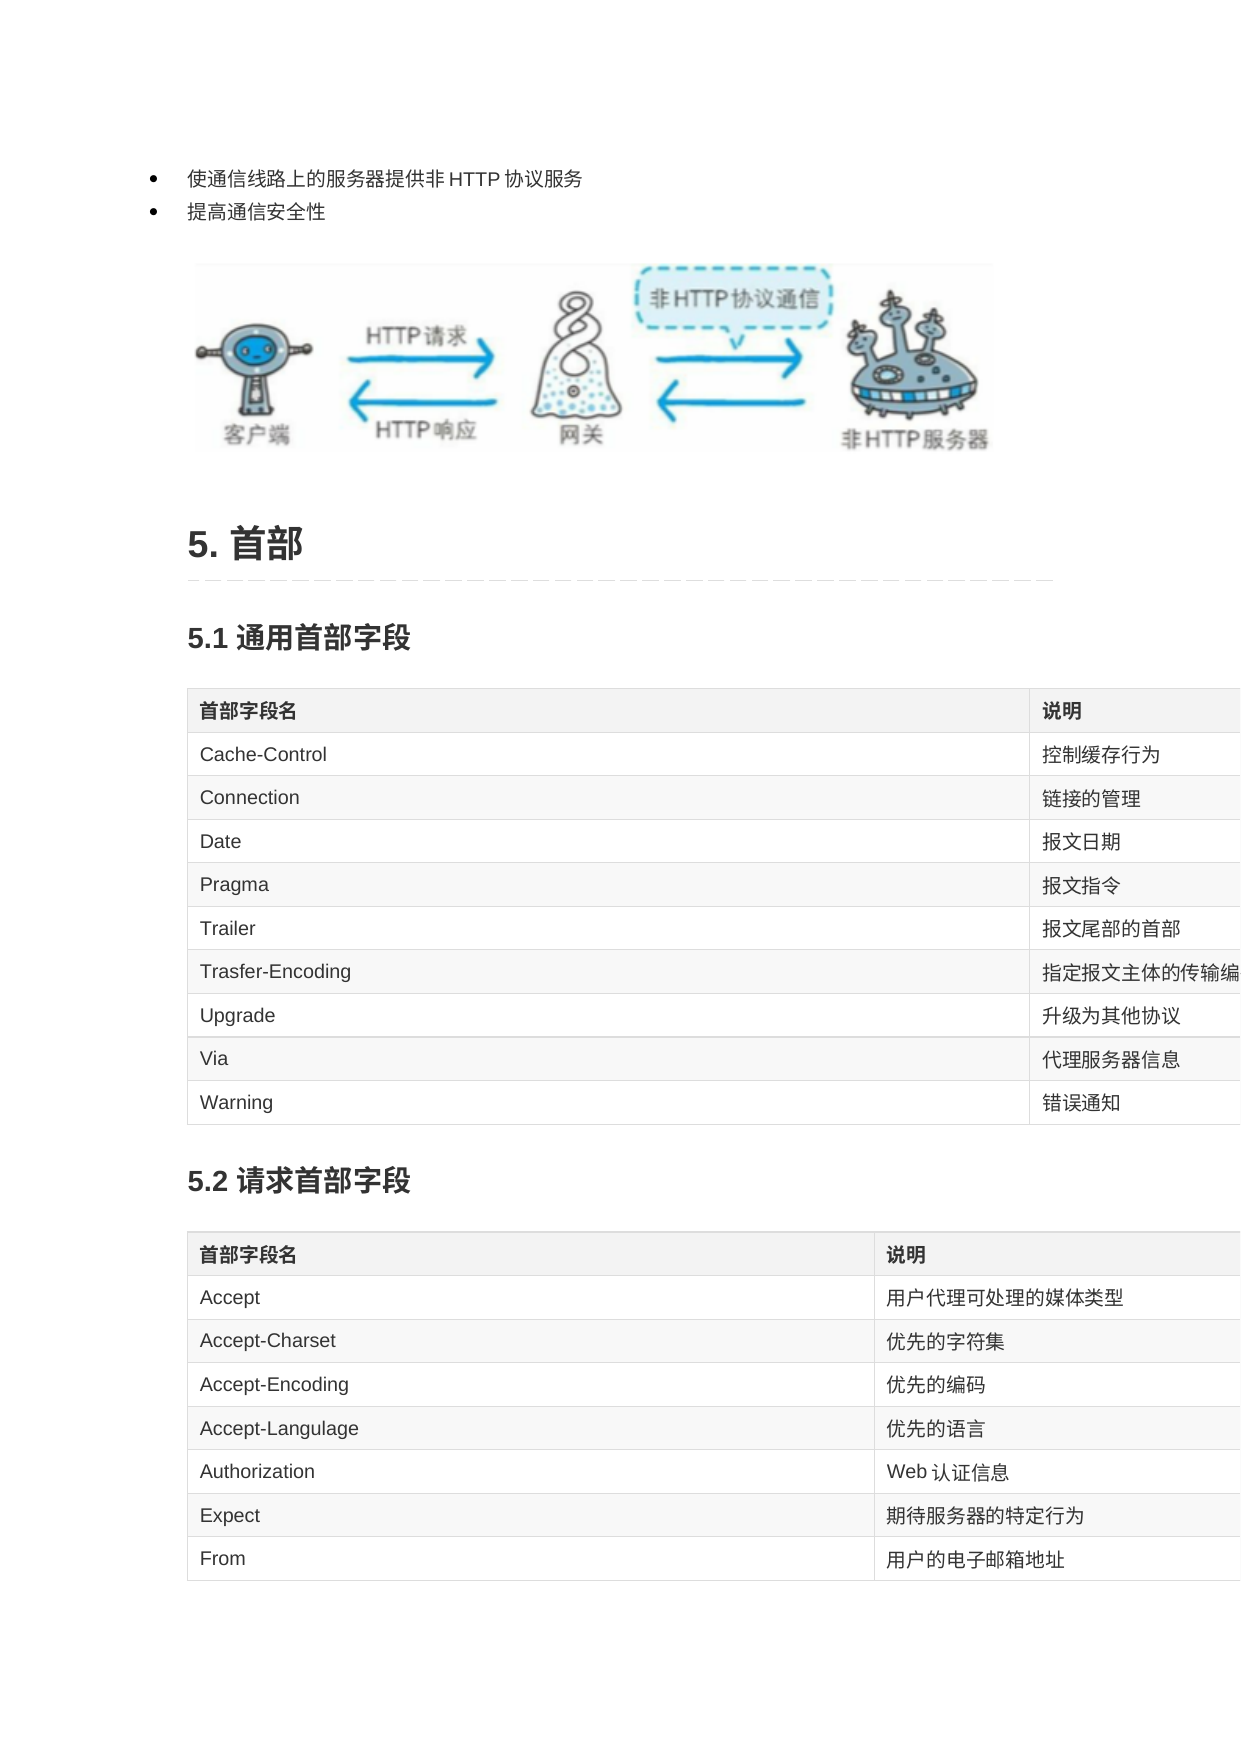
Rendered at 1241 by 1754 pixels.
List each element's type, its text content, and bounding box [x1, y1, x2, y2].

table_cell Trasfer-Encoding [188, 950, 1029, 993]
table_cell 代理服务器信息 [1030, 1038, 1240, 1080]
table_cell Upgrade [188, 994, 1029, 1036]
table_cell Authorization [188, 1450, 874, 1493]
table_cell 指定报文主体的传输编码方式 [1030, 950, 1240, 993]
table_cell Pragma [188, 863, 1029, 906]
table_cell 用户代理可处理的媒体类型 [875, 1276, 1240, 1318]
table_cell Accept-Encoding [188, 1363, 874, 1406]
table_cell From [188, 1537, 874, 1580]
table_cell 优先的字符集 [875, 1320, 1240, 1362]
table_cell 优先的编码 [875, 1363, 1240, 1406]
table_header 说明 [1030, 689, 1240, 732]
table_cell 报文尾部的首部 [1030, 907, 1240, 949]
table_cell Cache-Control [188, 733, 1029, 775]
picture [187, 227, 1001, 466]
table_cell Accept [188, 1276, 874, 1318]
table_cell Connection [188, 776, 1029, 819]
subtitle 5. 首部 [187, 509, 1053, 581]
table_cell 控制缓存行为 [1030, 733, 1240, 775]
table_cell 错误通知 [1030, 1081, 1240, 1123]
table_cell Accept-Langulage [188, 1407, 874, 1449]
list 提高通信安全性 [150, 194, 1053, 227]
table_cell 报文日期 [1030, 820, 1240, 862]
table_cell 期待服务器的特定行为 [875, 1494, 1240, 1536]
table_header 首部字段名 [188, 689, 1029, 732]
table_header 首部字段名 [188, 1233, 874, 1275]
table_cell Date [188, 820, 1029, 862]
table_cell Warning [188, 1081, 1029, 1123]
table_cell Via [188, 1038, 1029, 1080]
subtitle 5.1 通用首部字段 [187, 603, 1053, 668]
table_cell 链接的管理 [1030, 776, 1240, 819]
table_header 说明 [875, 1233, 1240, 1275]
list 使通信线路上的服务器提供非HTTP协议服务 [150, 162, 1053, 194]
table_cell 优先的语言 [875, 1407, 1240, 1449]
table_cell Accept-Charset [188, 1320, 874, 1362]
table_cell Trailer [188, 907, 1029, 949]
table_cell 升级为其他协议 [1030, 994, 1240, 1036]
table_cell Expect [188, 1494, 874, 1536]
table_cell 报文指令 [1030, 863, 1240, 906]
table_cell 用户的电子邮箱地址 [875, 1537, 1240, 1580]
table_cell Web认证信息 [875, 1450, 1240, 1493]
subtitle 5.2 请求首部字段 [187, 1146, 1053, 1211]
